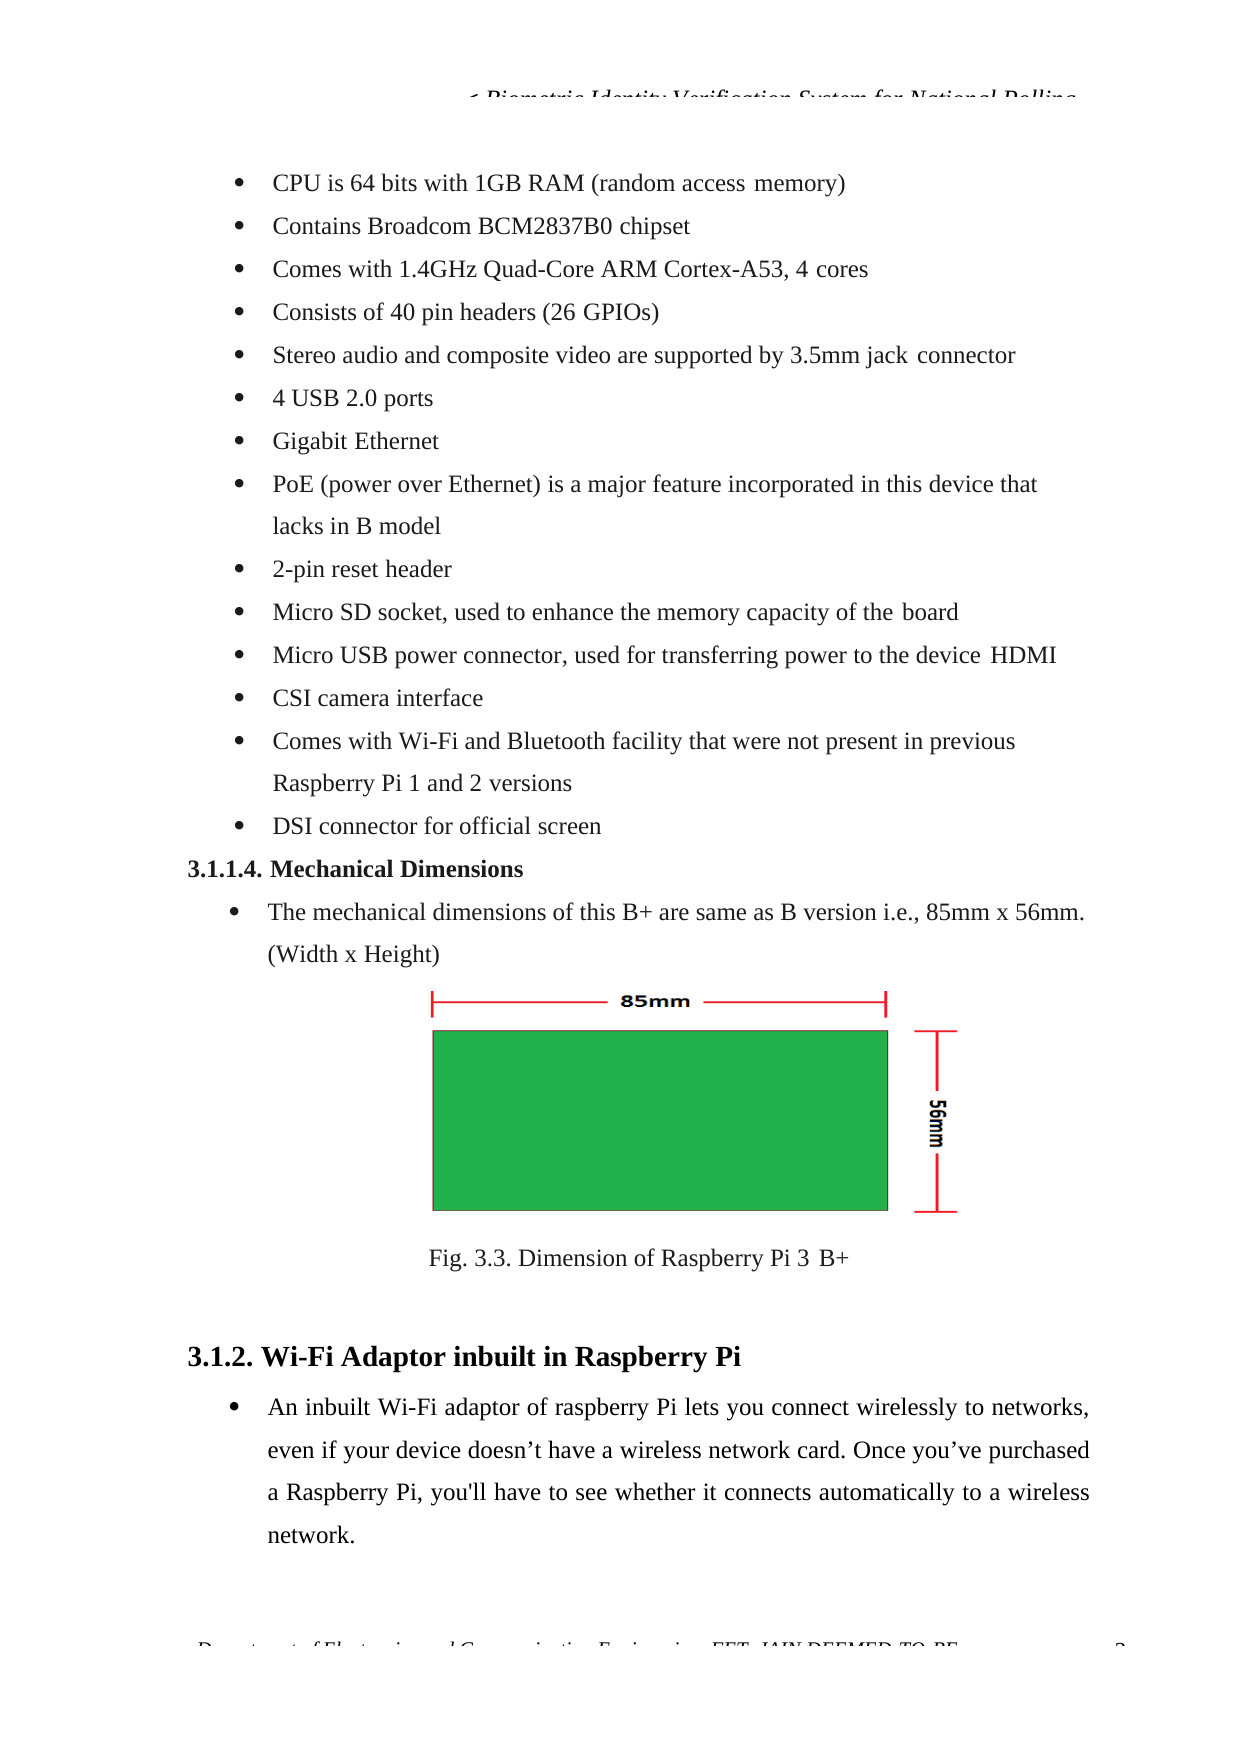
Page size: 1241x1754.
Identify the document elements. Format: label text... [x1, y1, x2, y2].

list An inbuilt Wi-Fi adaptor of raspberry Pi lets you connect wirelessly to networks, even if your device doesn’t have a wireless network card. Once you’ve purchased a Raspberry Pi, you'll have to see whether it connects automatically to a wireless network. [230, 1392, 1090, 1549]
list CPU is 64 bits with 1GB RAM (random access memory) [235, 168, 1165, 196]
list 2-pin reset header [235, 554, 1165, 583]
list 4 USB 2.0 ports [235, 383, 1165, 412]
list Micro USB power connector, used for transferring power to the device HDMI [235, 640, 1165, 669]
list PoE (power over Ethernet) is a major feature incorporated in this device that lacks in B model [235, 469, 1090, 539]
list The mechanical dimensions of this B+ are same as B version i.e., 85mm x 56mm. (Width x Height) [230, 897, 1089, 968]
subtitle Wi-Fi Adaptor inbuilt in Raspberry Pi [187, 1339, 1165, 1373]
list Gigabit Ethernet [235, 426, 1165, 455]
list Comes with Wi-Fi and Bluetooth facility that were not present in previous Raspberry Pi 1 and 2 versions [235, 726, 1089, 797]
list Contains Broadcom BCM2837B0 chipset [235, 211, 1165, 239]
list Micro SD socket, used to enhance the memory capacity of the board [235, 597, 1165, 626]
list DSI connector for official screen [235, 811, 1165, 840]
list Consists of 40 pin headers (26 GPIOs) [235, 297, 1165, 326]
subtitle Mechanical Dimensions [187, 854, 1165, 883]
picture [430, 991, 958, 1213]
list Stereo audio and composite video are supported by 3.5mm jack connector [235, 340, 1165, 369]
list CSI camera interface [235, 683, 1165, 712]
list Comes with 1.4GHz Quad-Core ARM Cortex-A53, 4 cores [235, 254, 1165, 282]
